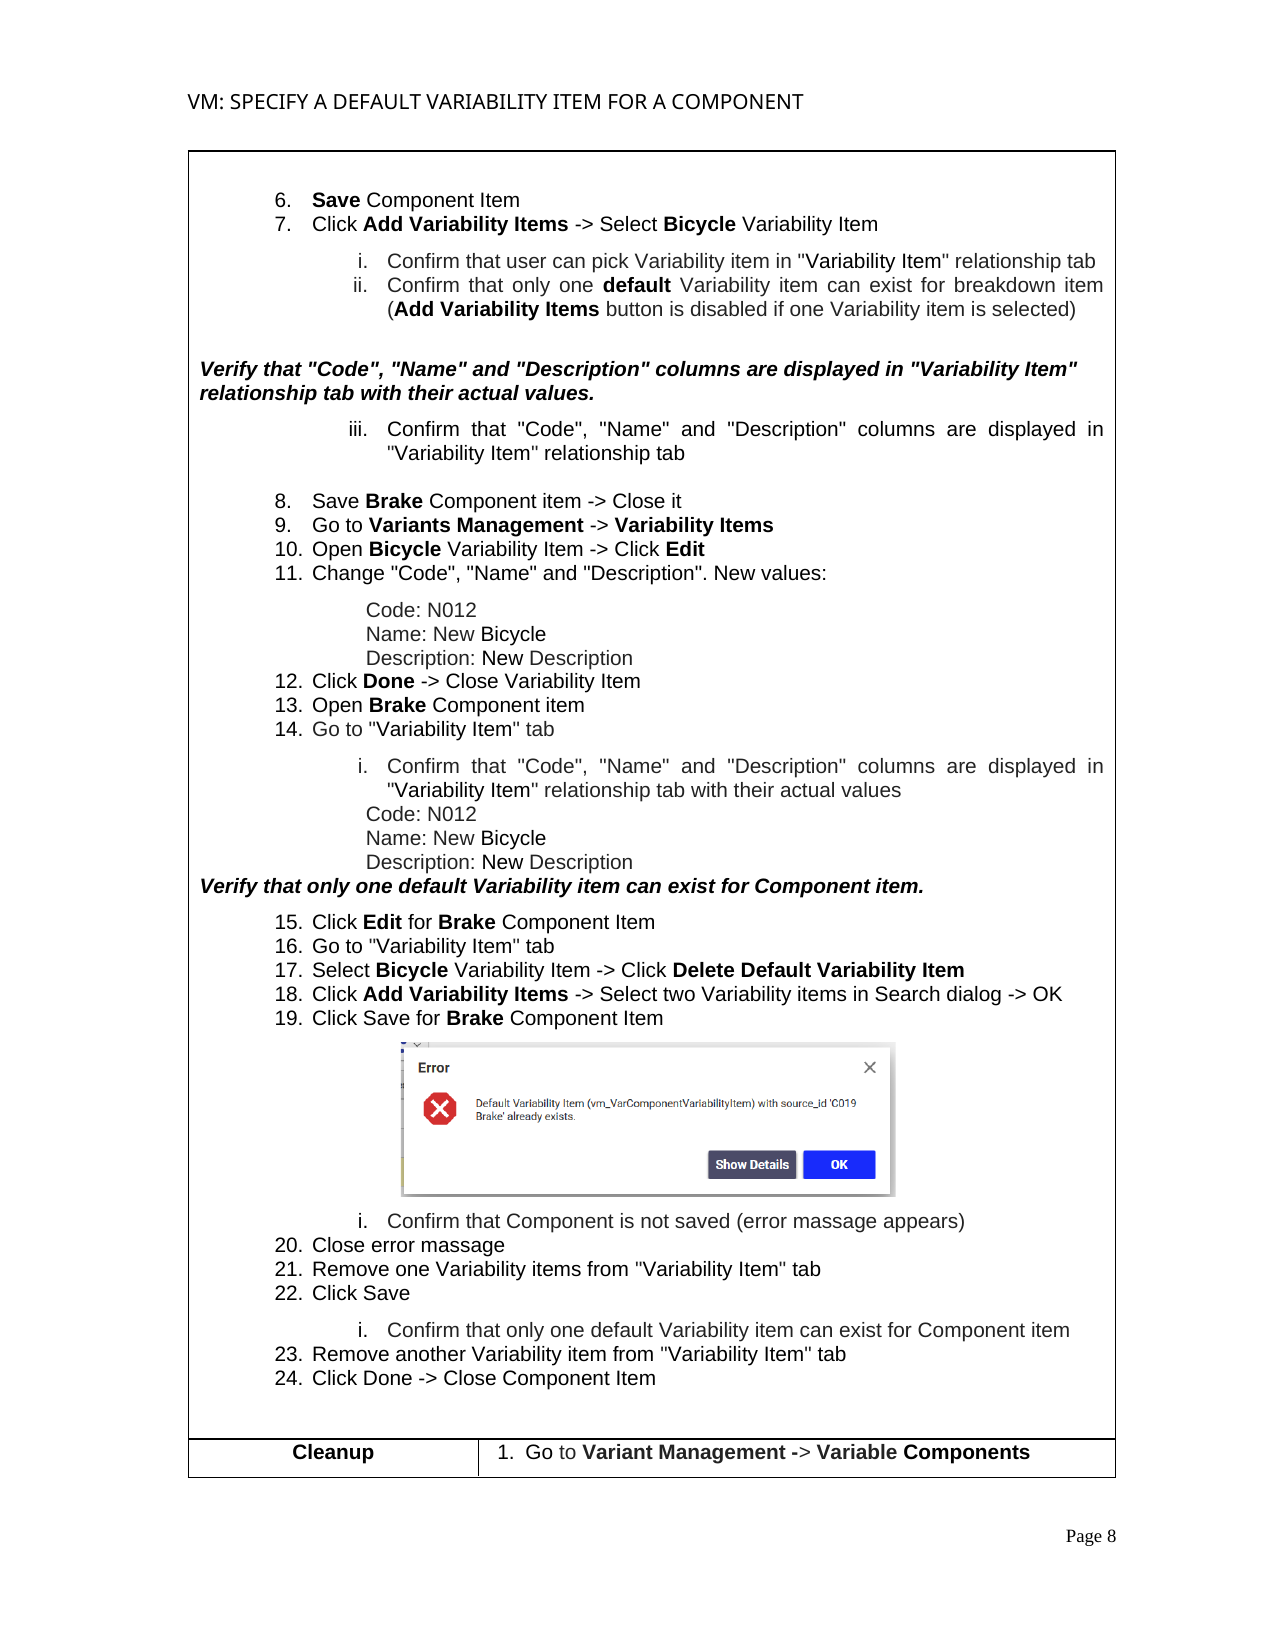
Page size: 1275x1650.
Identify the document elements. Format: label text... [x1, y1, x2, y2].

picture [400, 1042, 896, 1197]
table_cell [189, 152, 1115, 1438]
table_cell Cleanup [189, 1440, 478, 1476]
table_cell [479, 1440, 1115, 1476]
